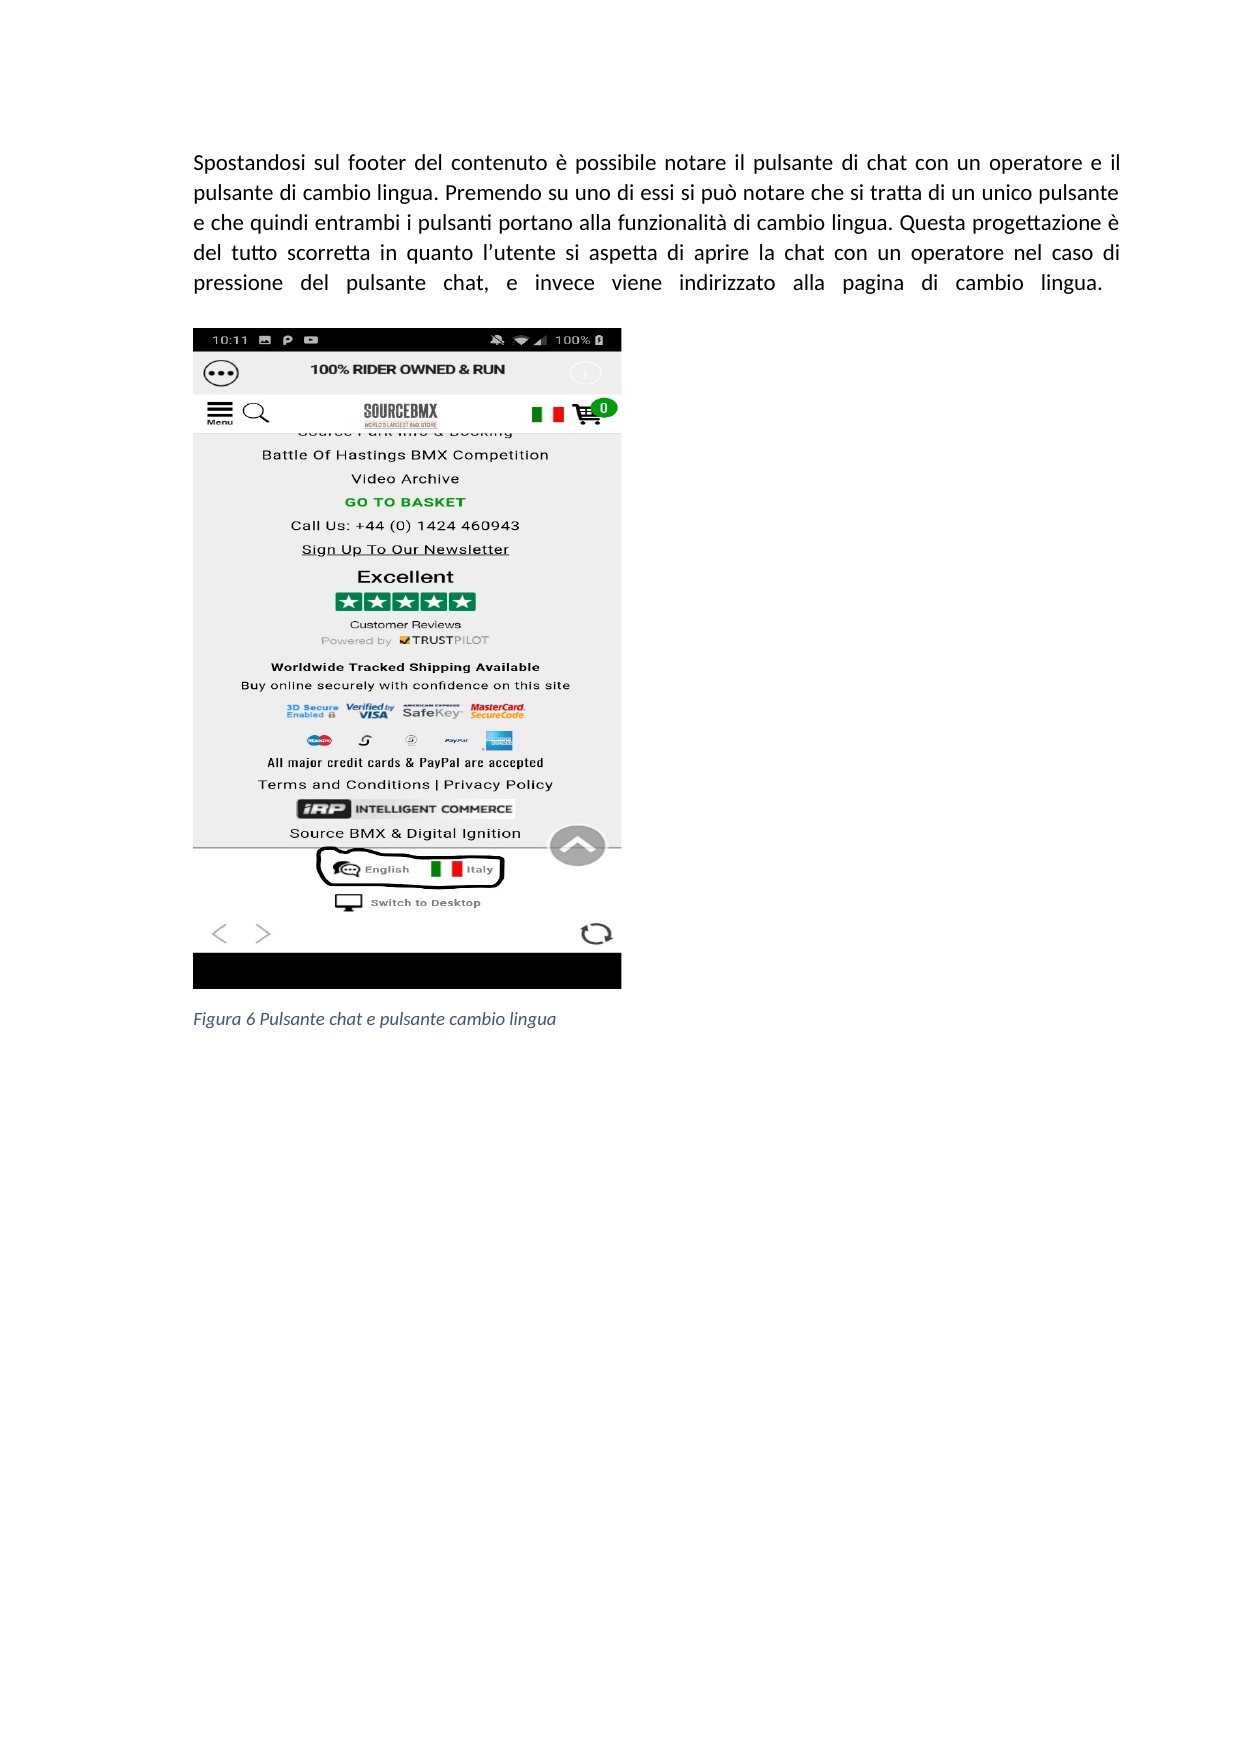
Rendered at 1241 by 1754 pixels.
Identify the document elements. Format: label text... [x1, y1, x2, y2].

picture [193, 328, 622, 989]
